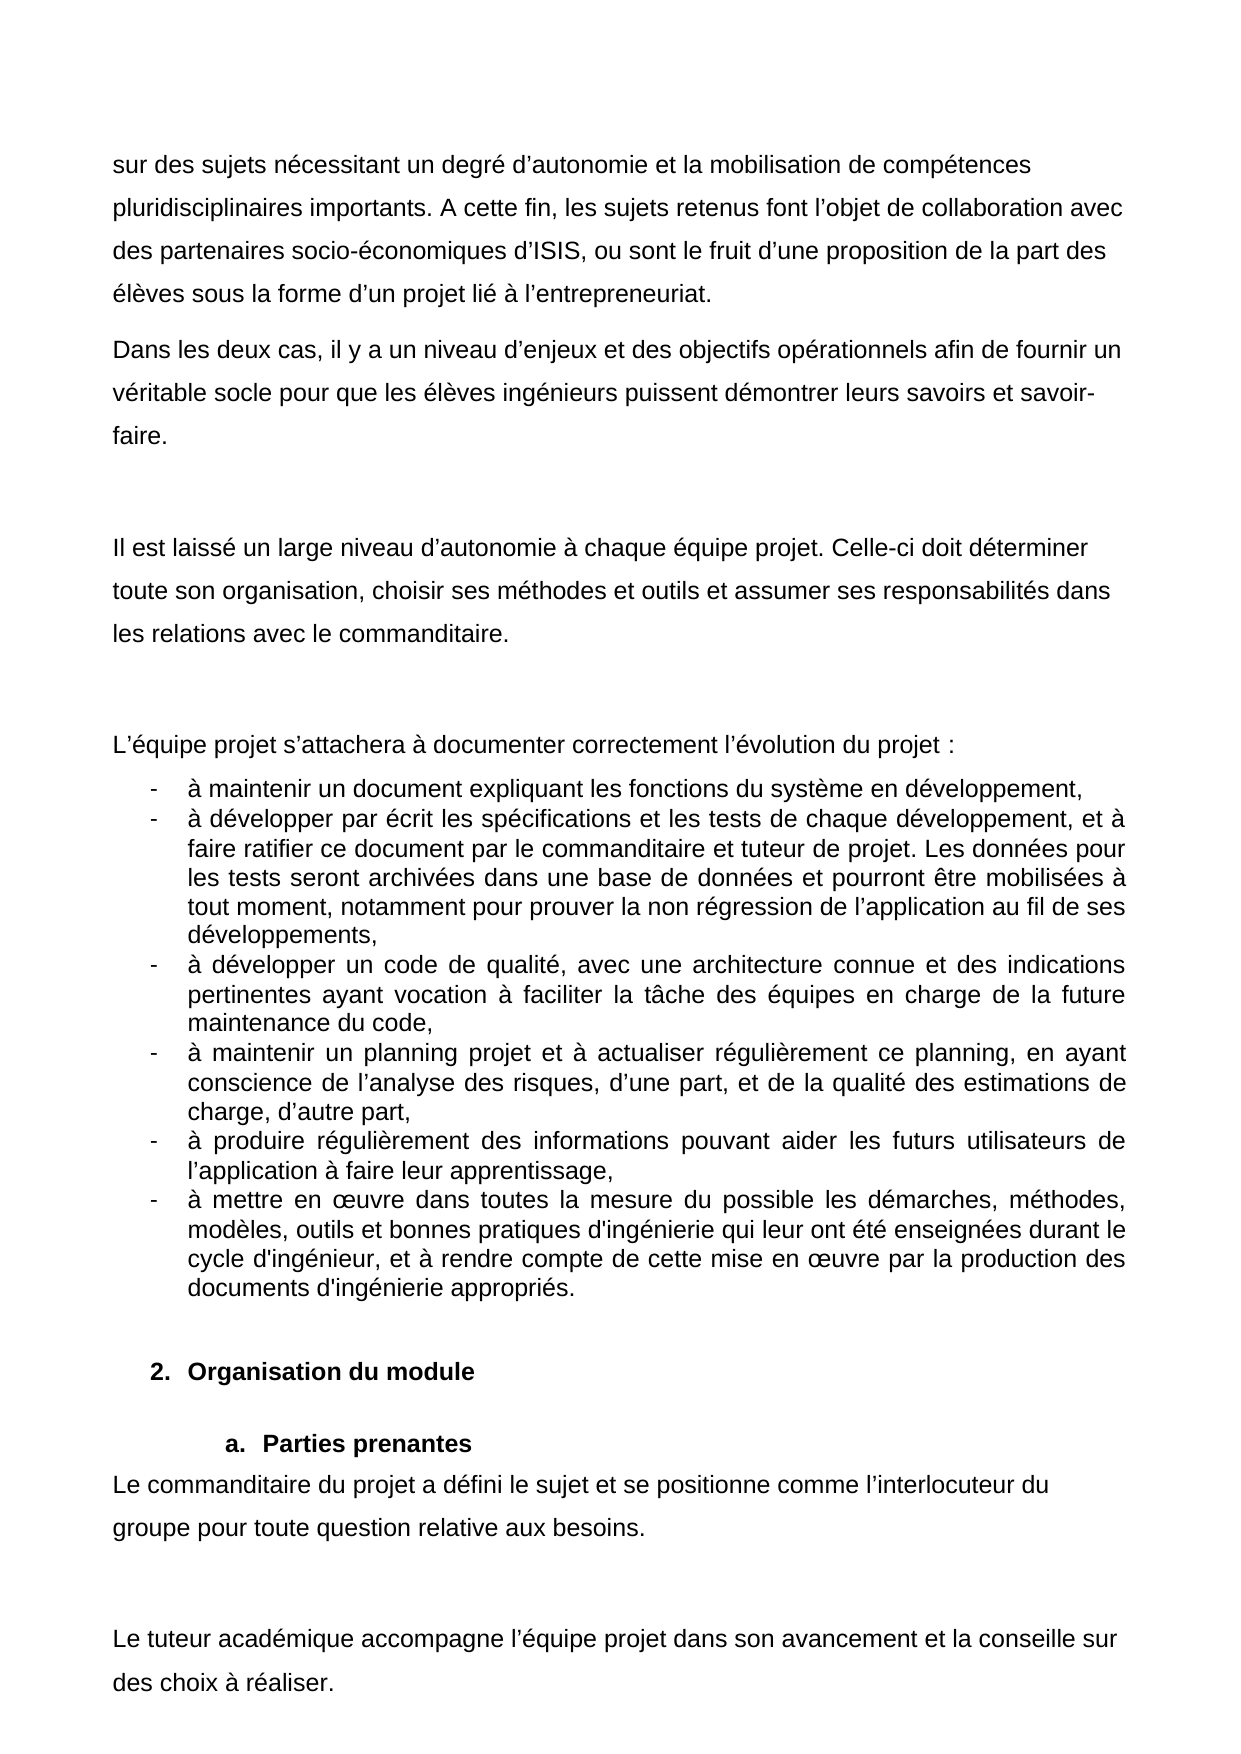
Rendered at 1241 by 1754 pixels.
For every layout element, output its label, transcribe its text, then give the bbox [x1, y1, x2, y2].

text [112, 150, 1128, 308]
text Dans les deux cas, il y a un niveau d’enjeux et des objectifs opérationnels afin de fournir un véritable socle pour que les élèves ingénieurs puissent démontrer leurs savoirs et savoir-faire. [112, 335, 1128, 450]
text Le tuteur académique accompagne l’équipe projet dans son avancement et la conseille sur des choix à réaliser. [112, 1624, 1128, 1696]
list à développer un code de qualité, avec une architecture connue et des indications pertinentes ayant vocation à faciliter la tâche des équipes en charge de la future maintenance du code, [150, 949, 1128, 1037]
text Il est laissé un large niveau d’autonomie à chaque équipe projet. Celle-ci doit déterminer toute son organisation, choisir ses méthodes et outils et assumer ses responsabilités dans les relations avec le commanditaire. [112, 532, 1128, 647]
list Parties prenantes [225, 1429, 1128, 1457]
text Le commanditaire du projet a défini le sujet et se positionne comme l’interlocuteur du groupe pour toute question relative aux besoins. [112, 1470, 1128, 1542]
list à maintenir un document expliquant les fonctions du système en développement, [150, 773, 1128, 804]
list à maintenir un planning projet et à actualiser régulièrement ce planning, en ayant conscience de l’analyse des risques, d’une part, et de la qualité des estimations de charge, d’autre part, [150, 1037, 1128, 1125]
list à produire régulièrement des informations pouvant aider les futurs utilisateurs de l’application à faire leur apprentissage, [150, 1125, 1128, 1184]
list Organisation du module [150, 1357, 1128, 1386]
list à développer par écrit les spécifications et les tests de chaque développement, et à faire ratifier ce document par le commanditaire et tuteur de projet. Les données pour les tests seront archivées dans une base de données et pourront être mobilisées à tout moment, notamment pour prouver la non régression de l’application au fil de ses développements, [150, 804, 1128, 949]
text L’équipe projet s’attachera à documenter correctement l’évolution du projet : [112, 730, 1128, 759]
list à mettre en œuvre dans toutes la mesure du possible les démarches, méthodes, modèles, outils et bonnes pratiques d'ingénierie qui leur ont été enseignées durant le cycle d'ingénieur, et à rendre compte de cette mise en œuvre par la production des documents d'ingénierie appropriés. [150, 1184, 1128, 1301]
